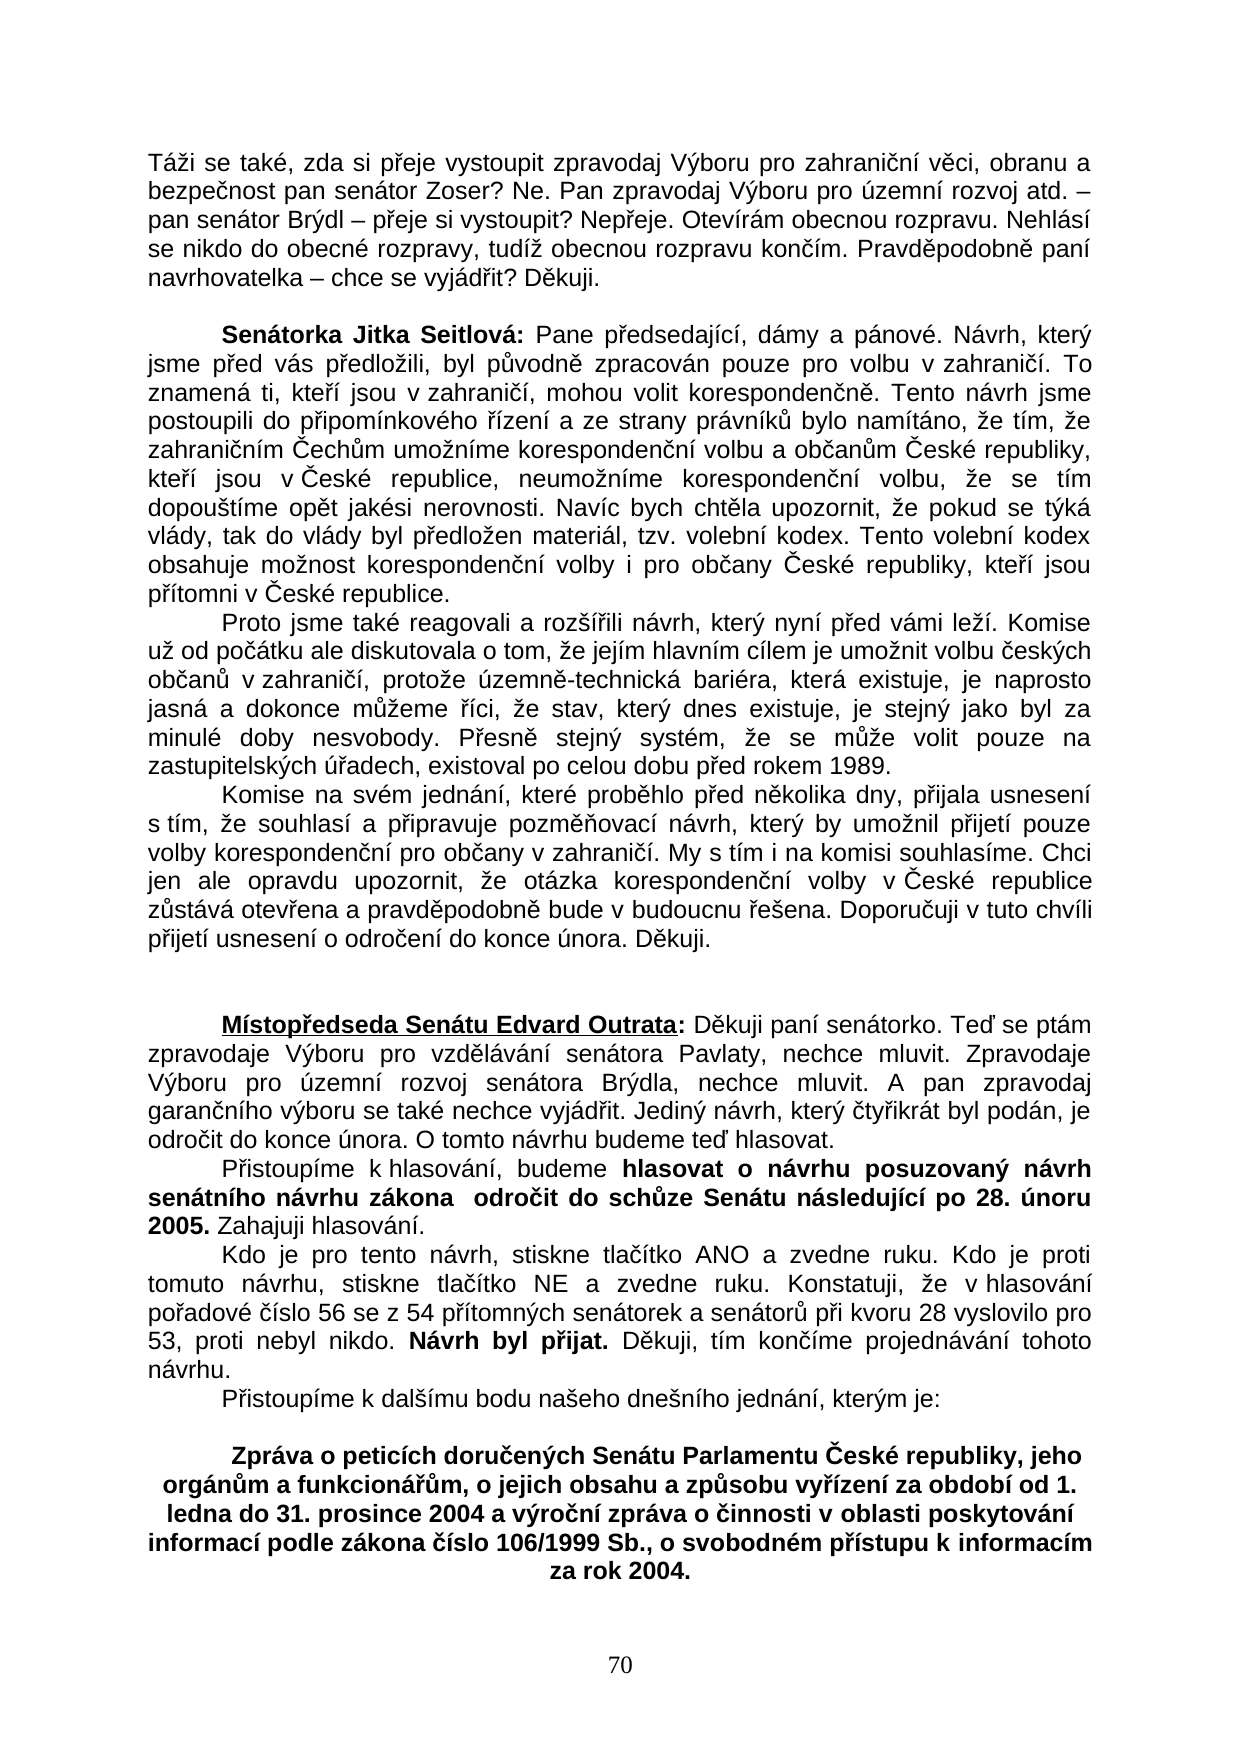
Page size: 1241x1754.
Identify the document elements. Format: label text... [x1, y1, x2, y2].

text Zpráva o peticích doručených Senátu Parlamentu České republiky, jeho orgánům a funkcionářům, o jejich obsahu a způsobu vyřízení za období od 1. ledna do 31. prosince 2004 a výroční zpráva o činnosti v oblasti poskytování informací podle zákona číslo 106/1999 Sb., o svobodném přístupu k informacím za rok 2004. [148, 1441, 1093, 1585]
text Komise na svém jednání, které proběhlo před několika dny, přijala usnesení s tím, že souhlasí a připravuje pozměňovací návrh, který by umožnil přijetí pouze volby korespondenční pro občany v zahraničí. My s tím i na komisi souhlasíme. Chci jen ale opravdu upozornit, že otázka korespondenční volby v České republice zůstává otevřena a pravděpodobně bude v budoucnu řešena. Doporučuji v tuto chvíli přijetí usnesení o odročení do konce února. Děkuji. [148, 780, 1093, 953]
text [148, 148, 1093, 291]
text Senátorka Jitka Seitlová: Pane předsedající, dámy a pánové. Návrh, který jsme před vás předložili, byl původně zpracován pouze pro volbu v zahraničí. To znamená ti, kteří jsou v zahraničí, mohou volit korespondenčně. Tento návrh jsme postoupili do připomínkového řízení a ze strany právníků bylo namítáno, že tím, že zahraničním Čechům umožníme korespondenční volbu a občanům České republiky, kteří jsou v České republice, neumožníme korespondenční volbu, že se tím dopouštíme opět jakési nerovnosti. Navíc bych chtěla upozornit, že pokud se týká vlády, tak do vlády byl předložen materiál, tzv. volební kodex. Tento volební kodex obsahuje možnost korespondenční volby i pro občany České republiky, kteří jsou přítomni v České republice. [148, 320, 1093, 608]
text Přistoupíme k dalšímu bodu našeho dnešního jednání, kterým je: [148, 1384, 1093, 1413]
text Přistoupíme k hlasování, budeme hlasovat o návrhu posuzovaný návrh senátního návrhu zákona odročit do schůze Senátu následující po 28. únoru 2005. Zahajuji hlasování. [148, 1154, 1093, 1240]
text Proto jsme také reagovali a rozšířili návrh, který nyní před vámi leží. Komise už od počátku ale diskutovala o tom, že jejím hlavním cílem je umožnit volbu českých občanů v zahraničí, protože územně-technická bariéra, která existuje, je naprosto jasná a dokonce můžeme říci, že stav, který dnes existuje, je stejný jako byl za minulé doby nesvobody. Přesně stejný systém, že se může volit pouze na zastupitelských úřadech, existoval po celou dobu před rokem 1989. [148, 608, 1093, 780]
text Kdo je pro tento návrh, stiskne tlačítko ANO a zvedne ruku. Kdo je proti tomuto návrhu, stiskne tlačítko NE a zvedne ruku. Konstatuji, že v hlasování pořadové číslo 56 se z 54 přítomných senátorek a senátorů při kvoru 28 vyslovilo pro 53, proti nebyl nikdo. Návrh byl přijat. Děkuji, tím končíme projednávání tohoto návrhu. [148, 1240, 1093, 1384]
text Místopředseda Senátu Edvard Outrata: Děkuji paní senátorko. Teď se ptám zpravodaje Výboru pro vzdělávání senátora Pavlaty, nechce mluvit. Zpravodaje Výboru pro územní rozvoj senátora Brýdla, nechce mluvit. A pan zpravodaj garančního výboru se také nechce vyjádřit. Jediný návrh, který čtyřikrát byl podán, je odročit do konce února. O tomto návrhu budeme teď hlasovat. [148, 1010, 1093, 1154]
